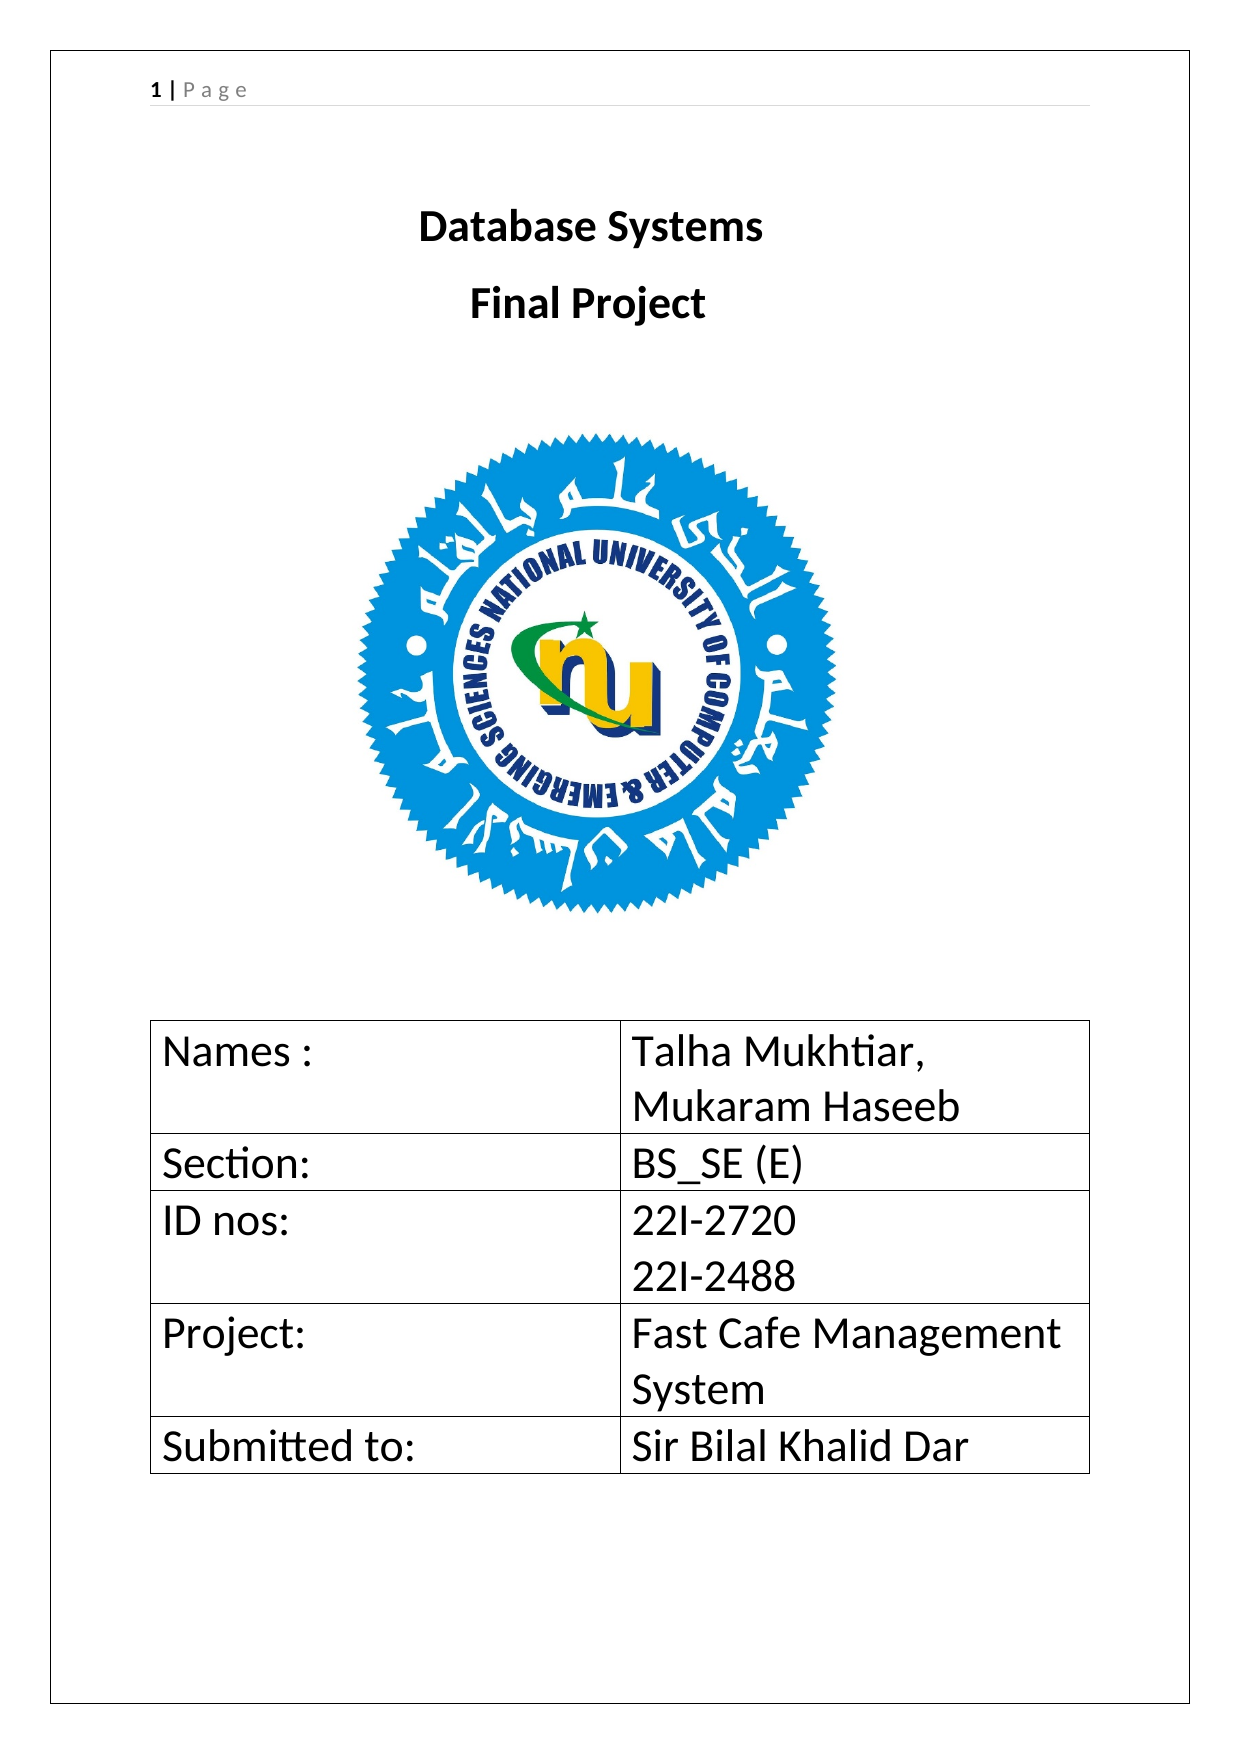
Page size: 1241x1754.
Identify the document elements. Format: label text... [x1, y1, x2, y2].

picture [319, 397, 874, 950]
table_header Talha Mukhtiar, Mukaram Haseeb [621, 1021, 1089, 1133]
text Database Systems [150, 197, 1090, 253]
table_cell Fast Cafe Management System [621, 1304, 1089, 1416]
table_cell BS_SE (E) [621, 1134, 1089, 1190]
table_cell Sir Bilal Khalid Dar [621, 1417, 1089, 1473]
table_cell ID nos: [151, 1191, 620, 1303]
text Final Project [150, 274, 1090, 330]
table_cell Project: [151, 1304, 620, 1416]
table_cell Submitted to: [151, 1417, 620, 1473]
table_header Names : [151, 1021, 620, 1133]
table_cell 22I-2720 22I-2488 [621, 1191, 1089, 1303]
table_cell Section: [151, 1134, 620, 1190]
